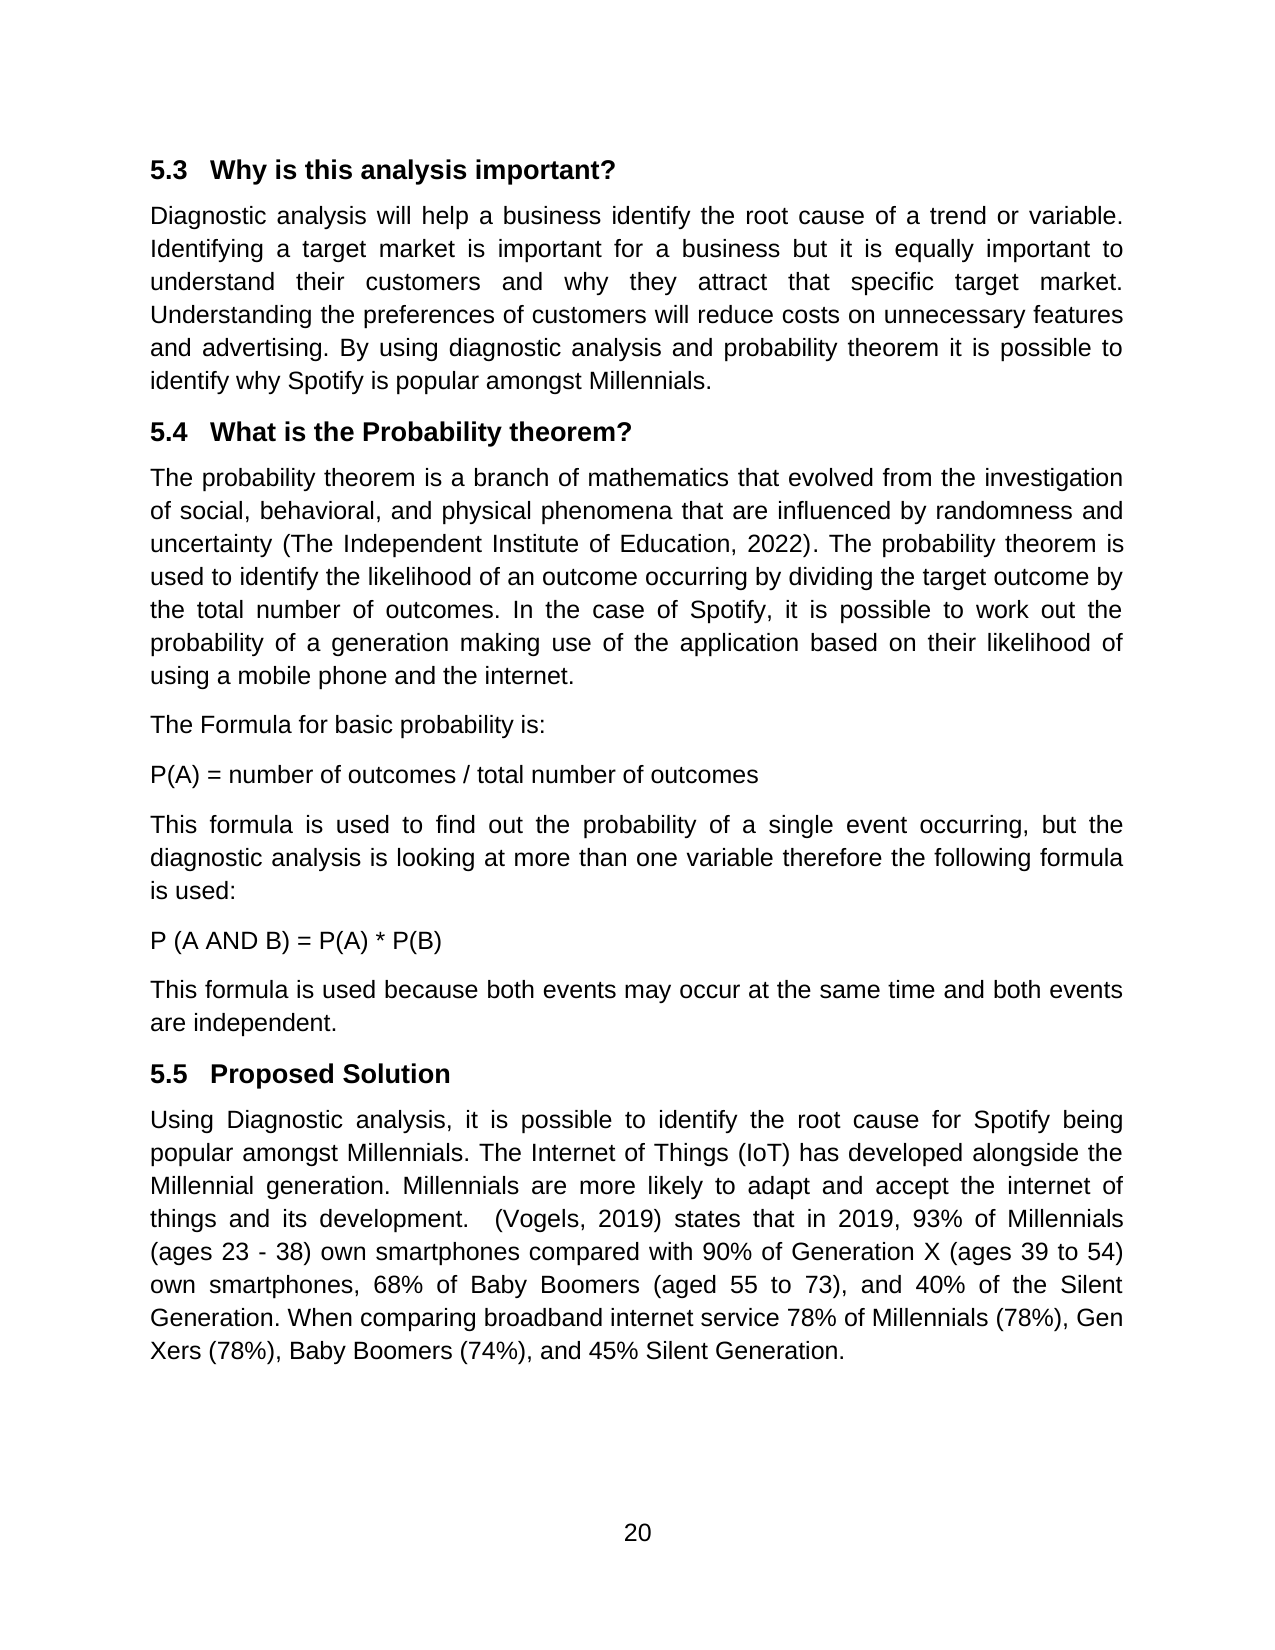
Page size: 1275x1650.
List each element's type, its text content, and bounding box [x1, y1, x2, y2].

subtitle Why is this analysis important? [150, 154, 1125, 185]
text This formula is used to find out the probability of a single event occurring, but the diagnostic analysis is looking at more than one variable therefore the following formula is used: [150, 810, 1125, 905]
text P (A AND B) = P(A) * P(B) [150, 926, 1125, 954]
text Using Diagnostic analysis, it is possible to identify the root cause for Spotify being popular amongst Millennials. The Internet of Things (IoT) has developed alongside the Millennial generation. Millennials are more likely to adapt and accept the internet of things and its development. states that in 2019, 93% of Millennials (ages 23 - 38) own smartphones compared with 90% of Generation X (ages 39 to 54) own smartphones, 68% of Baby Boomers (aged 55 to 73), and 40% of the Silent Generation. When comparing broadband internet service 78% of Millennials (78%), Gen Xers (78%), Baby Boomers (74%), and 45% Silent Generation. [150, 1105, 1125, 1365]
text The Formula for basic probability is: [150, 711, 1125, 739]
text This formula is used because both events may occur at the same time and both events are independent. [150, 975, 1125, 1037]
subtitle What is the Probability theorem? [150, 416, 1125, 447]
text The probability theorem is a branch of mathematics that evolved from the investigation of social, behavioral, and physical phenomena that are influenced by randomness and uncertainty . The probability theorem is used to identify the likelihood of an outcome occurring by dividing the target outcome by the total number of outcomes. In the case of Spotify, it is possible to work out the probability of a generation making use of the application based on their likelihood of using a mobile phone and the internet. [150, 463, 1125, 689]
text P(A) = number of outcomes / total number of outcomes [150, 760, 1125, 789]
subtitle Proposed Solution [150, 1058, 1125, 1089]
text Diagnostic analysis will help a business identify the root cause of a trend or variable. Identifying a target market is important for a business but it is equally important to understand their customers and why they attract that specific target market. Understanding the preferences of customers will reduce costs on unnecessary features and advertising. By using diagnostic analysis and probability theorem it is possible to identify why Spotify is popular amongst Millennials. [150, 201, 1125, 395]
